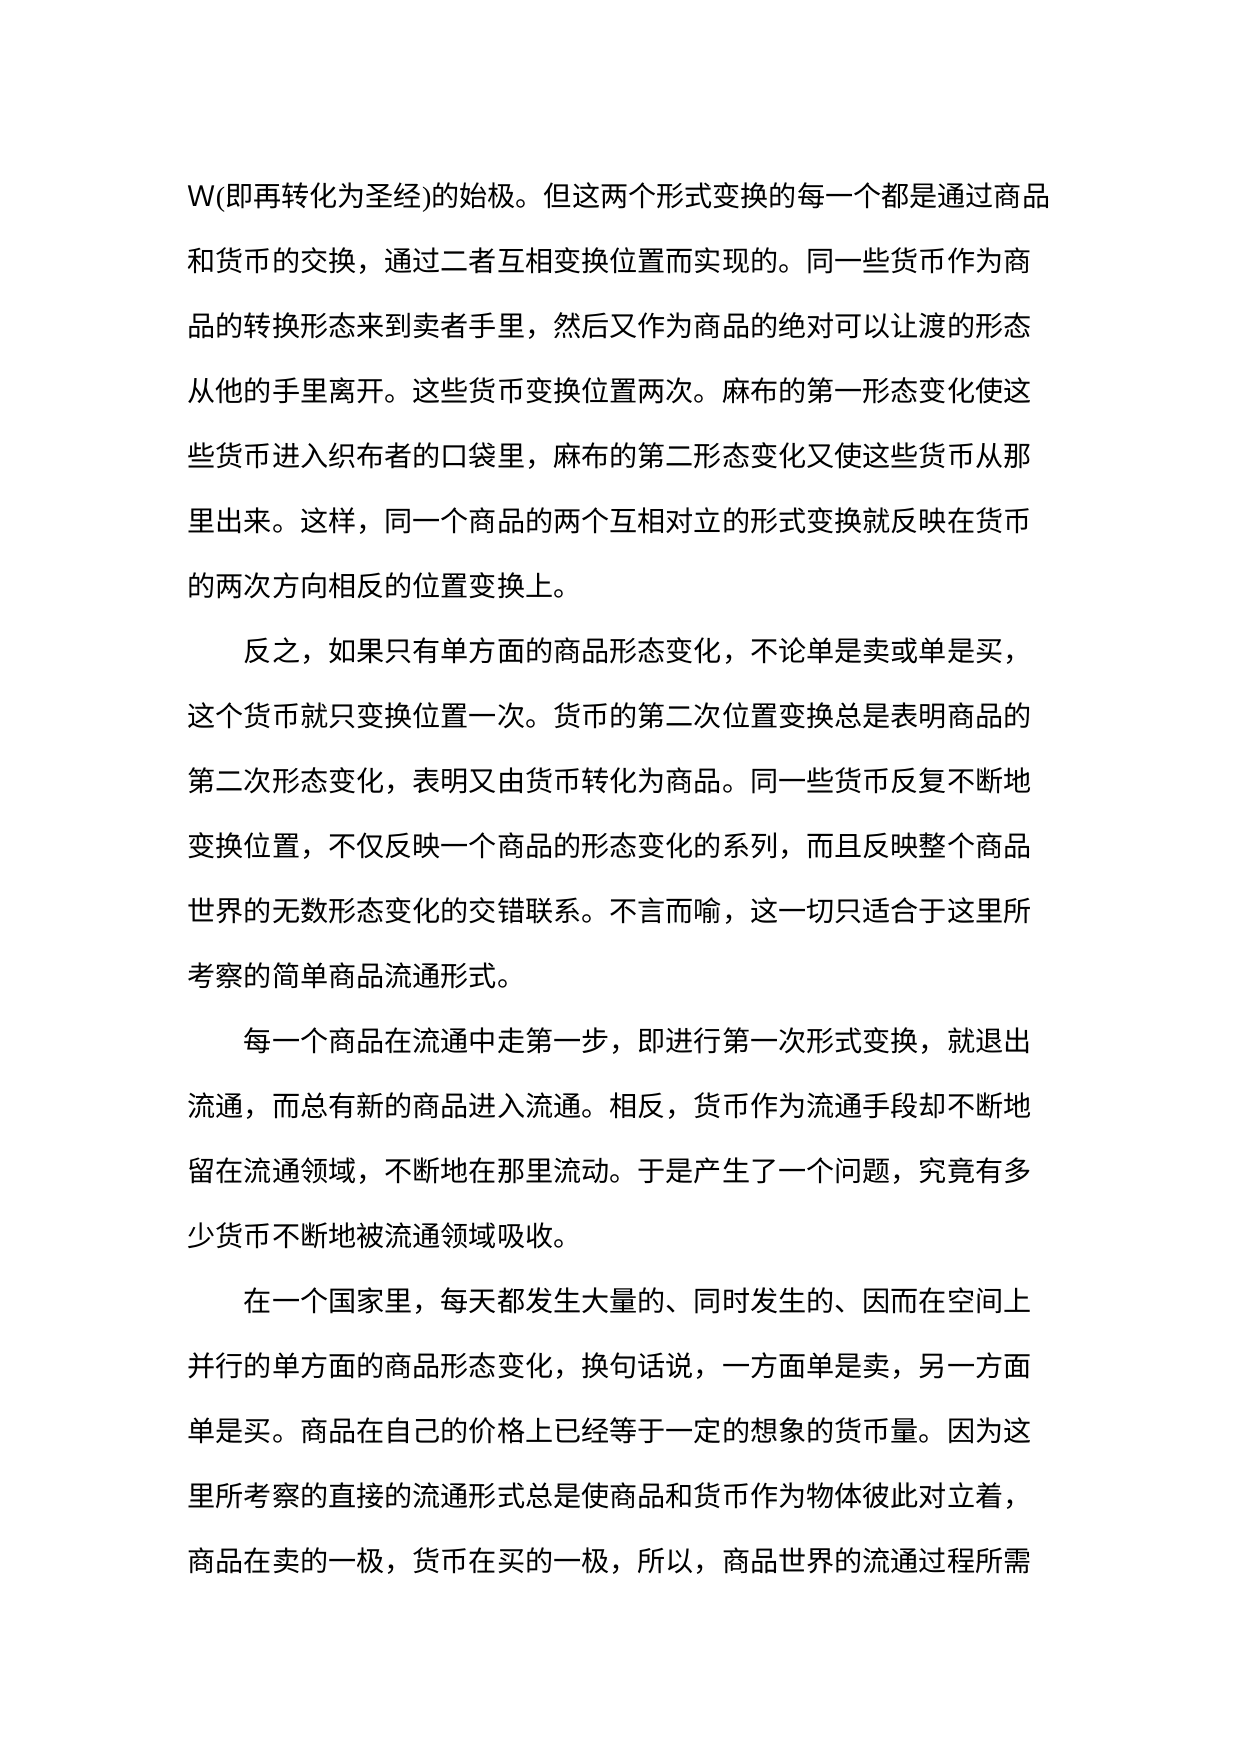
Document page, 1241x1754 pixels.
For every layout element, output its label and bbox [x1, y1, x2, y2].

text [187, 162, 1053, 1592]
